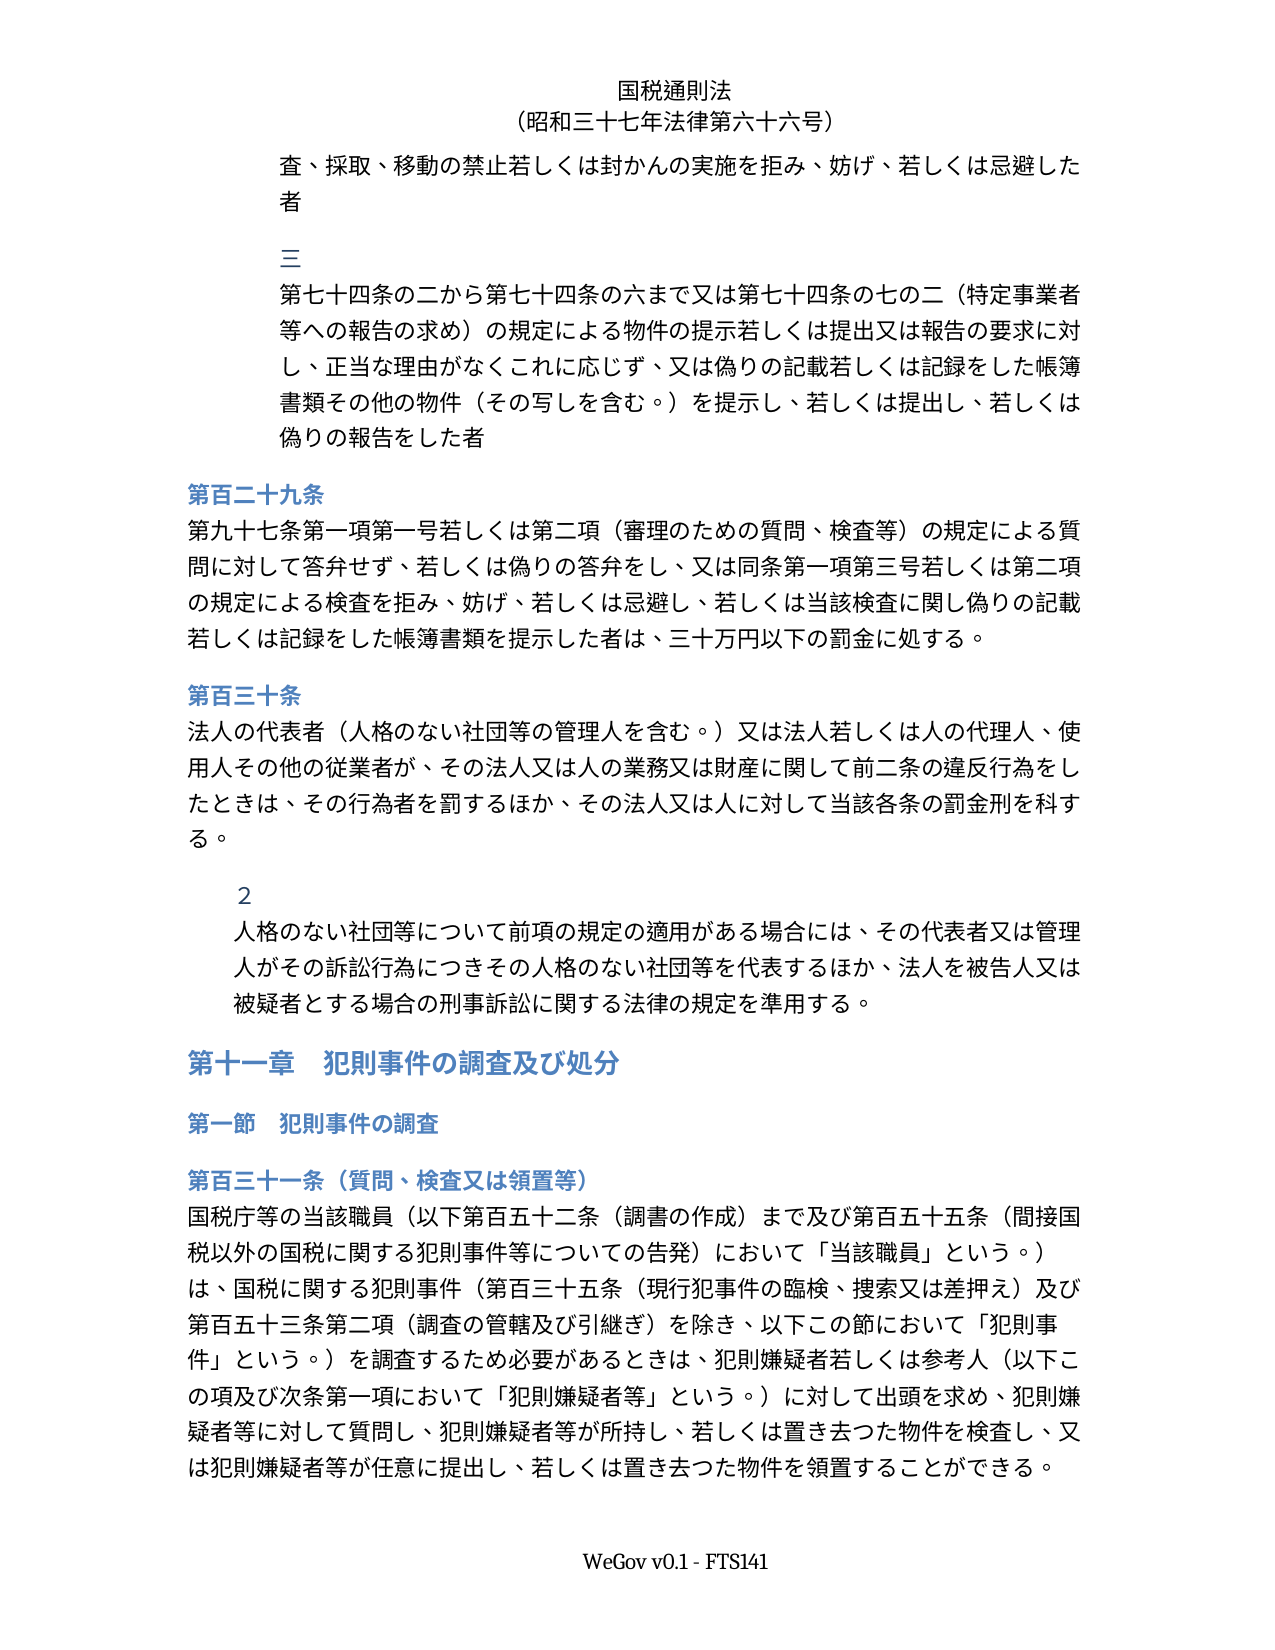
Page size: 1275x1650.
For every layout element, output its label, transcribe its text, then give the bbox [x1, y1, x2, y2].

text 法人の代表者（人格のない社団等の管理人を含む。）又は法人若しくは人の代理人、使用人その他の従業者が、その法人又は人の業務又は財産に関して前二条の違反行為をしたときは、その行為者を罰するほか、その法人又は人に対して当該各条の罰金刑を科する。 [187, 716, 1087, 855]
text 第七十四条の二から第七十四条の六まで又は第七十四条の七の二（特定事業者等への報告の求め）の規定による物件の提示若しくは提出又は報告の要求に対し、正当な理由がなくこれに応じず、又は偽りの記載若しくは記録をした帳簿書類その他の物件（その写しを含む。）を提示し、若しくは提出し、若しくは偽りの報告をした者 [279, 279, 1087, 454]
text 第九十七条第一項第一号若しくは第二項（審理のための質問、検査等）の規定による質問に対して答弁せず、若しくは偽りの答弁をし、又は同条第一項第三号若しくは第二項の規定による検査を拒み、妨げ、若しくは忌避し、若しくは当該検査に関し偽りの記載若しくは記録をした帳簿書類を提示した者は、三十万円以下の罰金に処する。 [187, 515, 1087, 654]
text 国税庁等の当該職員（以下第百五十二条（調書の作成）まで及び第百五十五条（間接国税以外の国税に関する犯則事件等についての告発）において「当該職員」という。）は、国税に関する犯則事件（第百三十五条（現行犯事件の臨検、捜索又は差押え）及び第百五十三条第二項（調査の管轄及び引継ぎ）を除き、以下この節において「犯則事件」という。）を調査するため必要があるときは、犯則嫌疑者若しくは参考人（以下この項及び次条第一項において「犯則嫌疑者等」という。）に対して出頭を求め、犯則嫌疑者等に対して質問し、犯則嫌疑者等が所持し、若しくは置き去つた物件を検査し、又は犯則嫌疑者等が任意に提出し、若しくは置き去つた物件を領置することができる。 [187, 1201, 1087, 1483]
subtitle 第一節 犯則事件の調査 [187, 1108, 1087, 1139]
text 第七十四条の二、第七十四条の三（第二項を除く。）若しくは第七十四条の四から第七十四条の六まで（当該職員の質問検査権）の規定による当該職員の質問に対して答弁せず、若しくは偽りの答弁をし、又はこれらの規定による検査、採取、移動の禁止若しくは封かんの実施を拒み、妨げ、若しくは忌避した者 [279, 150, 1087, 217]
subtitle 第百二十九条 [187, 479, 1087, 510]
text 人格のない社団等について前項の規定の適用がある場合には、その代表者又は管理人がその訴訟行為につきその人格のない社団等を代表するほか、法人を被告人又は被疑者とする場合の刑事訴訟に関する法律の規定を準用する。 [233, 916, 1087, 1019]
subtitle 三 [279, 243, 1087, 274]
subtitle 第百三十一条（質問、検査又は領置等） [187, 1165, 1087, 1196]
subtitle 第十一章 犯則事件の調査及び処分 [187, 1045, 1087, 1082]
subtitle 第百三十条 [187, 680, 1087, 711]
subtitle ２ [233, 880, 1087, 911]
